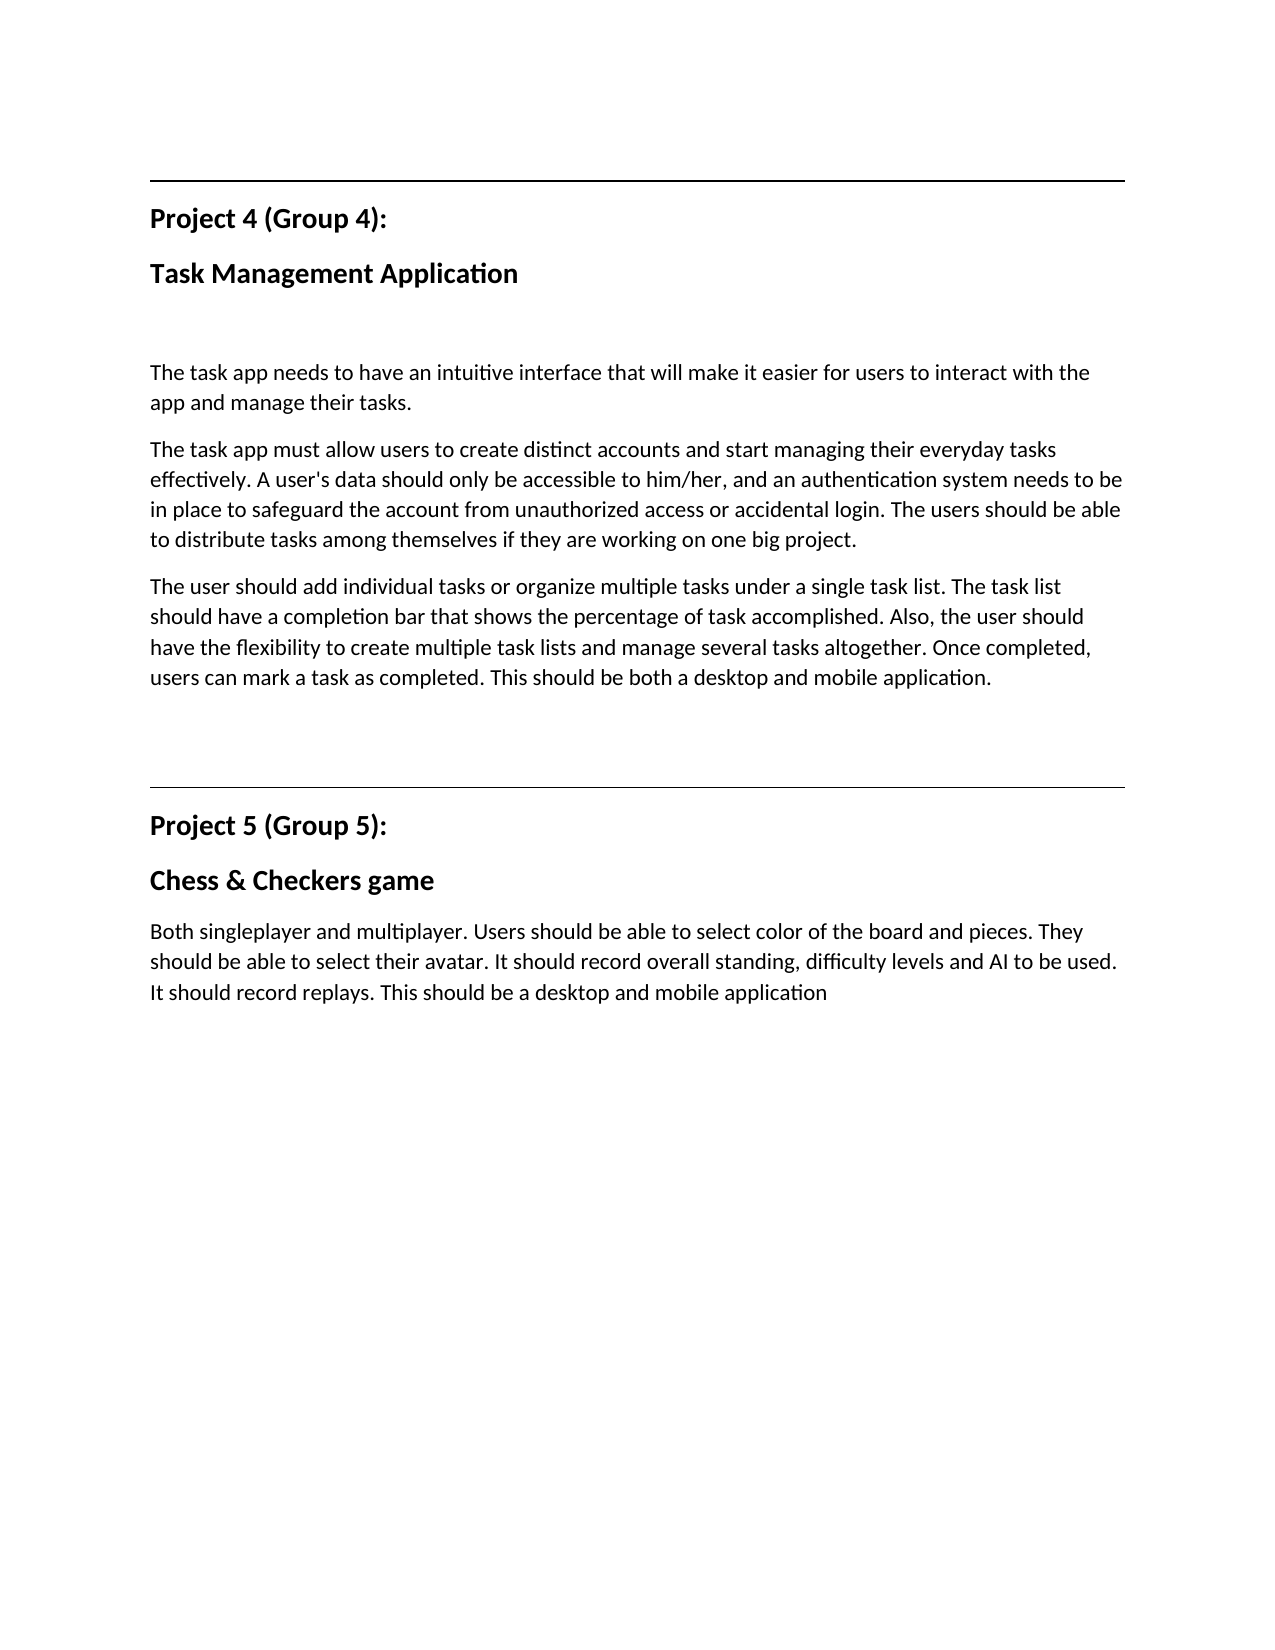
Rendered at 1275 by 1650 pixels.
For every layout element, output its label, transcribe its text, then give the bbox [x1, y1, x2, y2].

text Project 4 (Group 4): [150, 201, 1125, 236]
text The user should add individual tasks or organize multiple tasks under a single task list. The task list should have a completion bar that shows the percentage of task accomplished. Also, the user should have the flexibility to create multiple task lists and manage several tasks altogether. Once completed, users can mark a task as completed. This should be both a desktop and mobile application. [150, 572, 1125, 691]
text Task Management Application [150, 256, 1125, 291]
text Project 5 (Group 5): [150, 807, 1125, 843]
text The task app must allow users to create distinct accounts and start managing their everyday tasks effectively. A user's data should only be accessible to him/her, and an authentication system needs to be in place to safeguard the account from unauthorized access or accidental login. The users should be able to distribute tasks among themselves if they are working on one big project. [150, 435, 1125, 553]
text Both singleplayer and multiplayer. Users should be able to select color of the board and pieces. They should be able to select their avatar. It should record overall standing, difficulty levels and AI to be used. It should record replays. This should be a desktop and mobile application [150, 917, 1125, 1006]
text The task app needs to have an intuitive interface that will make it easier for users to interact with the app and manage their tasks. [150, 358, 1125, 416]
text Chess & Checkers game [150, 862, 1125, 898]
